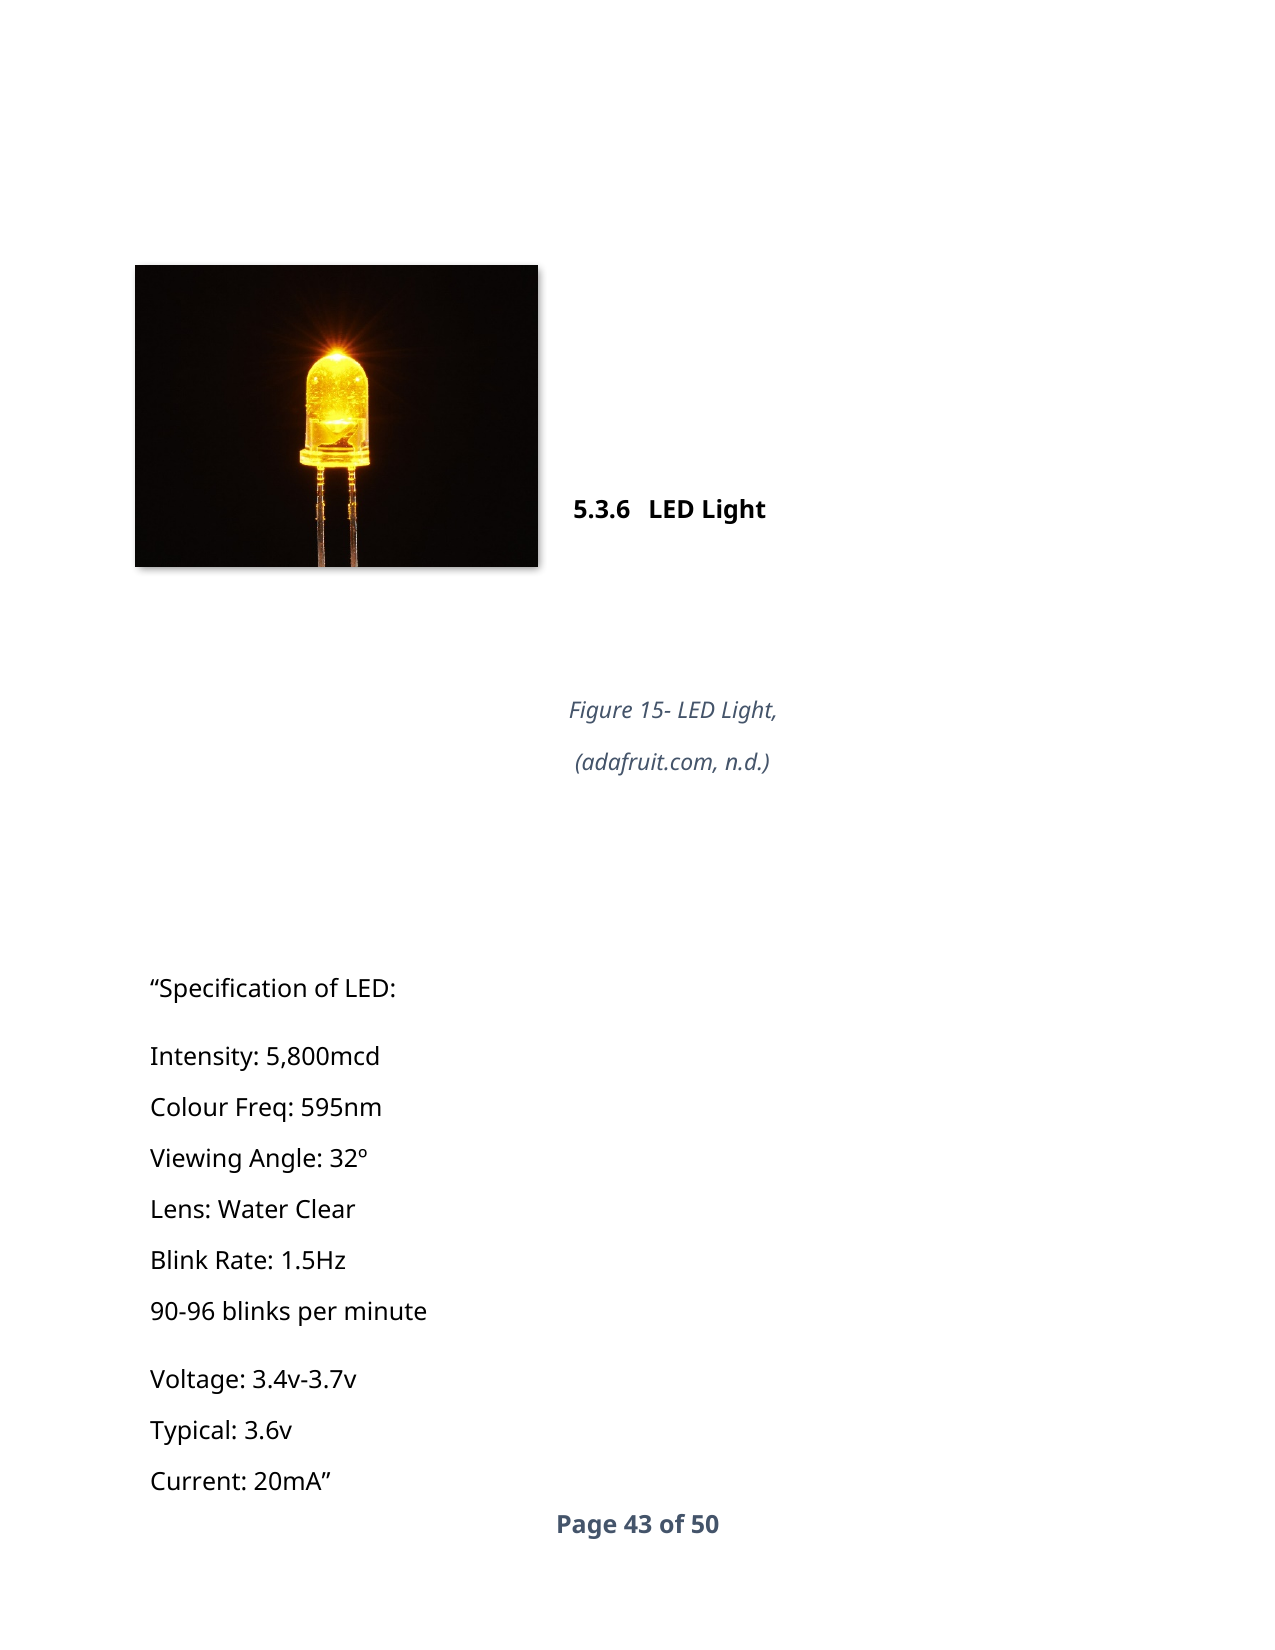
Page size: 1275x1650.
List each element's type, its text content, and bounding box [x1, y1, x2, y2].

text “Specification of LED: [150, 971, 1125, 1005]
text Voltage: 3.4v-3.7v Typical: 3.6v Current: 20mA” [150, 1362, 1125, 1498]
subtitle LED Light [546, 491, 1125, 525]
picture [135, 265, 538, 567]
text Intensity: 5,800mcd Colour Freq: 595nm Viewing Angle: 32º Lens: Water Clear Blink Rate: 1.5Hz 90-96 blinks per minute [150, 1039, 1125, 1328]
